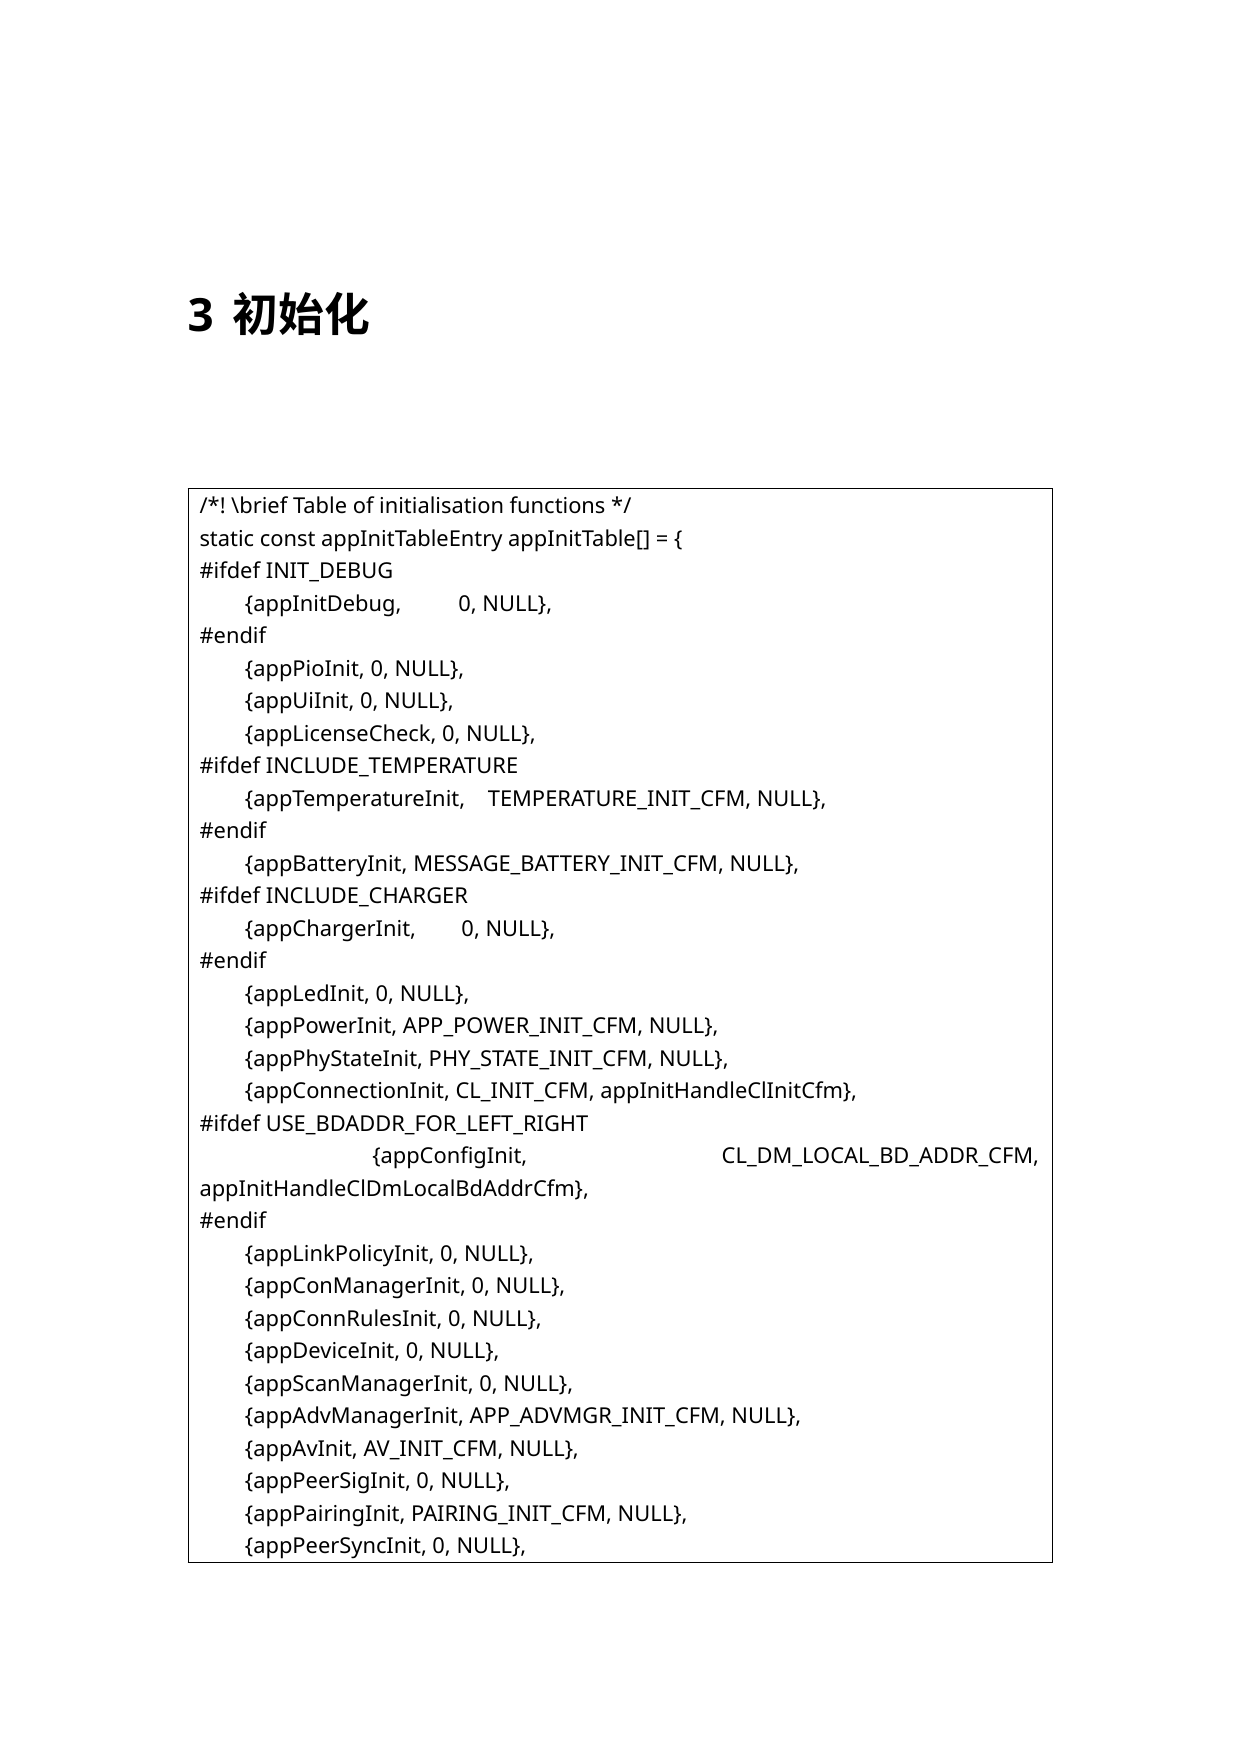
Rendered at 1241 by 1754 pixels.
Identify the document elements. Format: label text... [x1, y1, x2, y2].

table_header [189, 489, 1052, 1562]
subtitle 初始化 [187, 262, 1053, 360]
